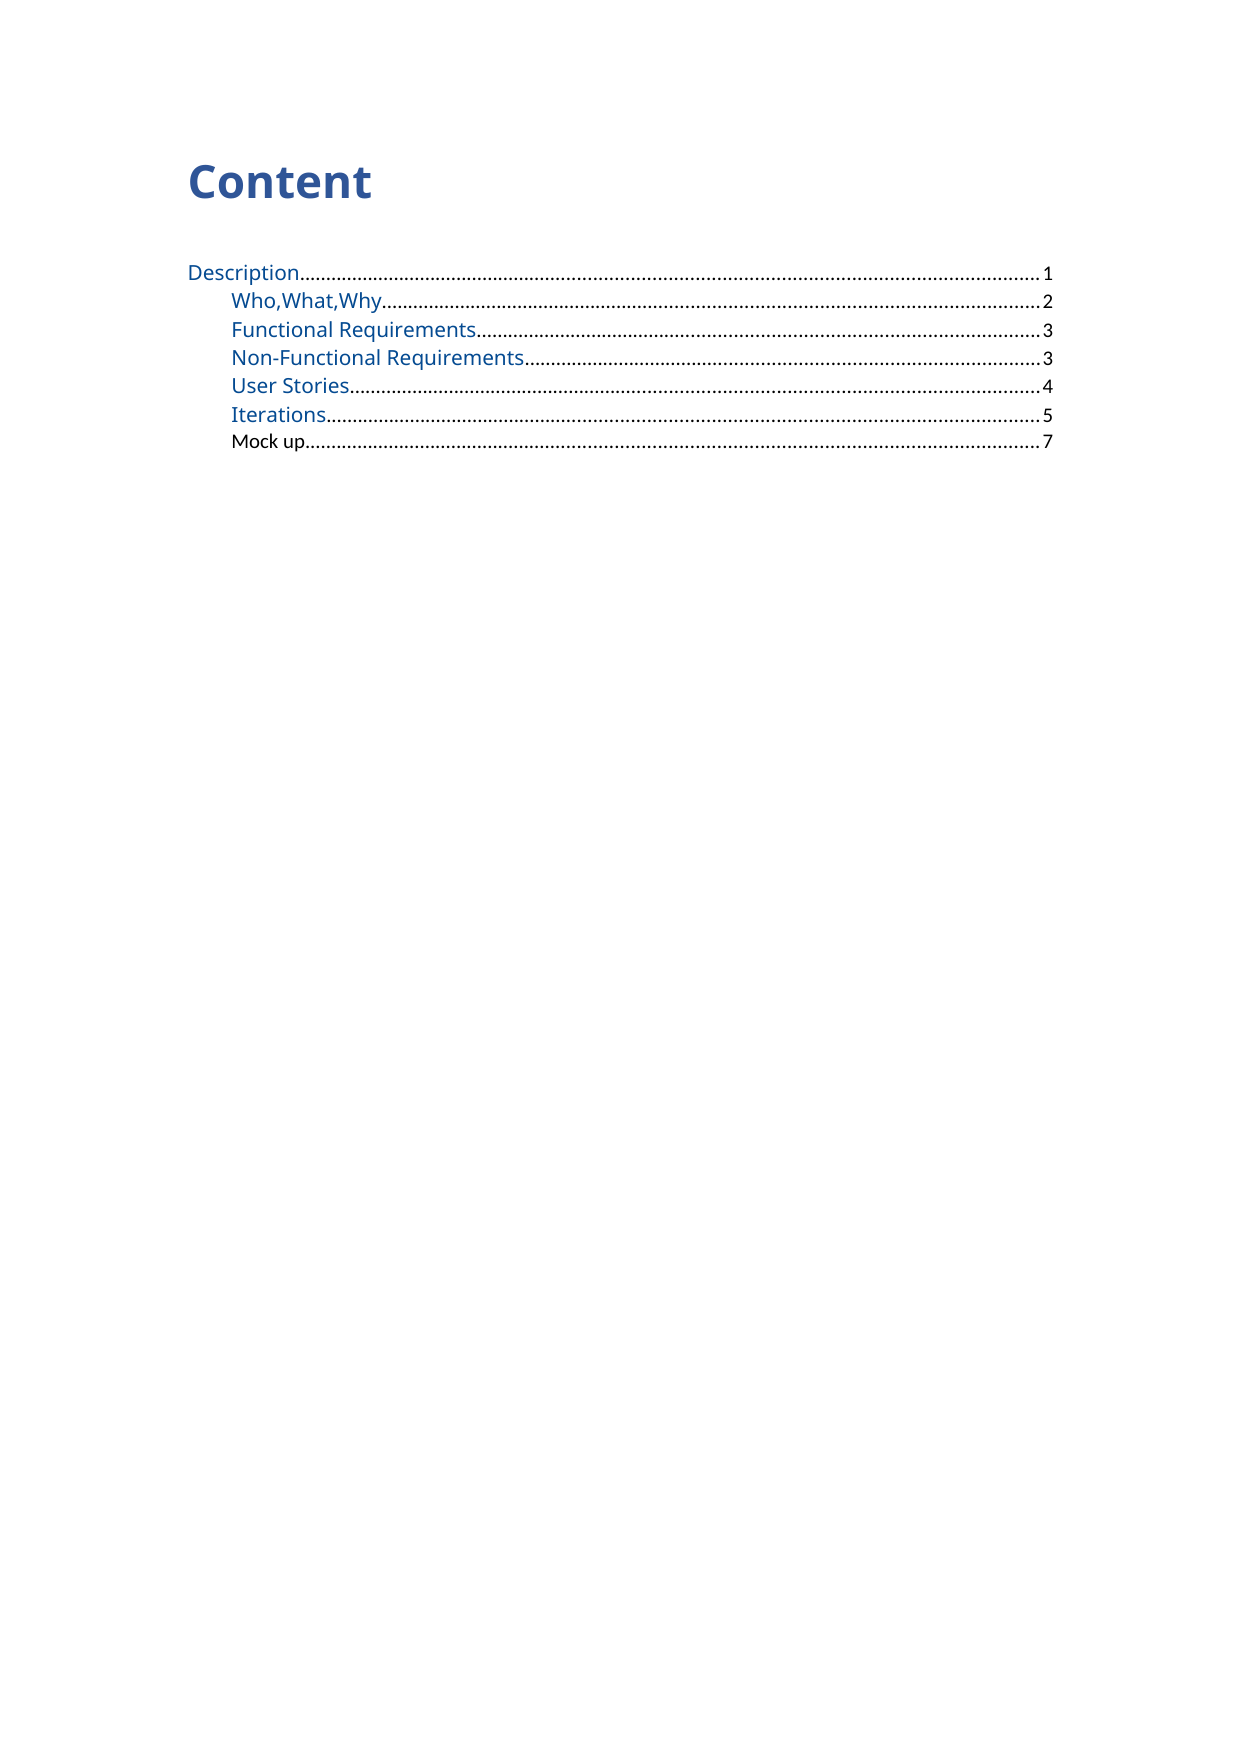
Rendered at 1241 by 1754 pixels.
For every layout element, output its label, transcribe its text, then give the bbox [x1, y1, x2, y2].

text Description 1 [187, 258, 1053, 286]
text User Stories 4 [231, 372, 1053, 400]
text Non-Functional Requirements 3 [231, 343, 1053, 372]
text Who,What,Why 2 [231, 286, 1053, 315]
text Content [187, 150, 1053, 212]
text Iterations 5 [231, 400, 1053, 428]
text Functional Requirements 3 [231, 315, 1053, 343]
text Mock up 7 [231, 428, 1053, 454]
